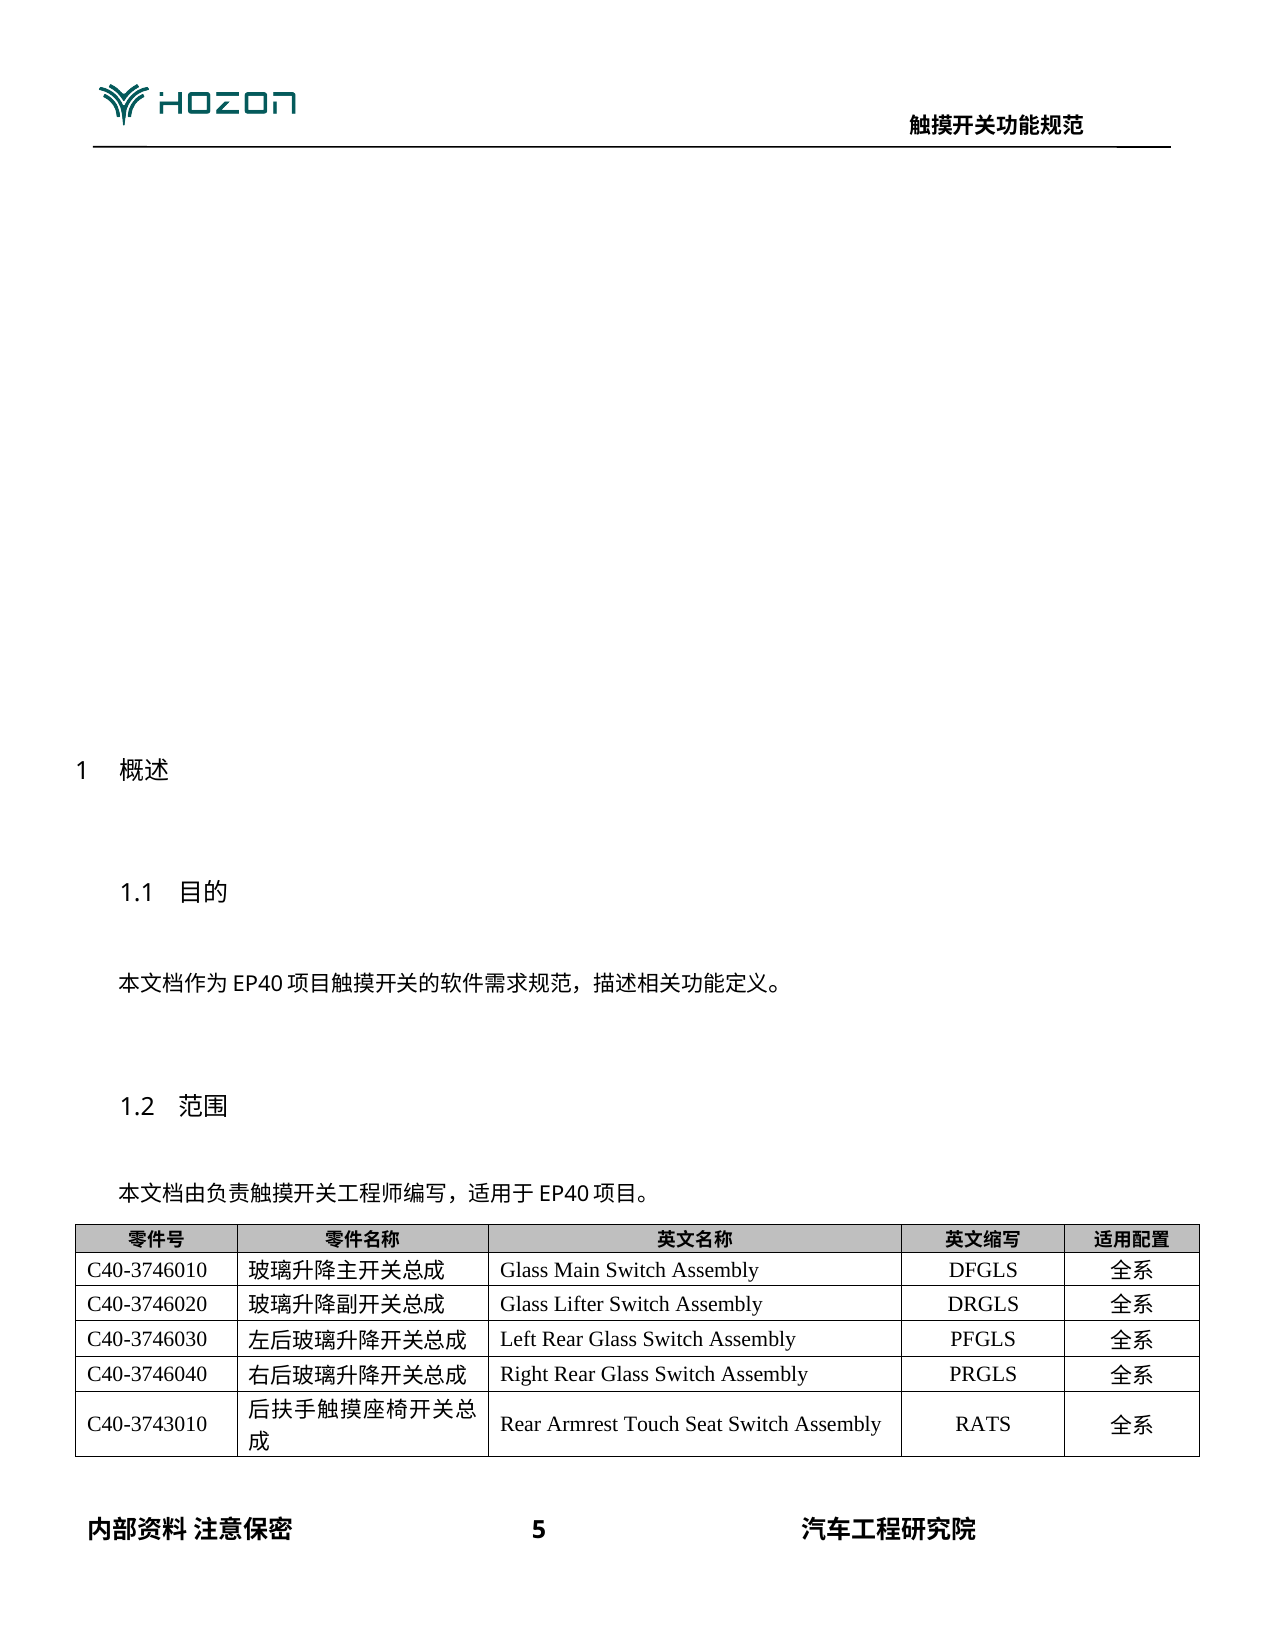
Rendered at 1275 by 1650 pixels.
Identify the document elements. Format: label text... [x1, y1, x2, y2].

table_cell 全系 [1065, 1392, 1199, 1456]
subtitle 目的 [119, 872, 1200, 908]
table_cell Right Rear Glass Switch Assembly [489, 1357, 901, 1391]
table_cell C40-3746010 [76, 1253, 237, 1285]
text 本文档作为EP40项目触摸开关的软件需求规范，描述相关功能定义。 [75, 962, 1200, 998]
table_cell 玻璃升降副开关总成 [238, 1286, 488, 1320]
table_cell 后扶手触摸座椅开关总成 [238, 1392, 488, 1456]
table_cell C40-3743010 [76, 1392, 237, 1456]
table_cell 右后玻璃升降开关总成 [238, 1357, 488, 1391]
table_cell Glass Main Switch Assembly [489, 1253, 901, 1285]
table_cell RATS [902, 1392, 1064, 1456]
text 本文档由负责触摸开关工程师编写，适用于EP40项目。 [75, 1176, 1200, 1208]
table_cell Rear Armrest Touch Seat Switch Assembly [489, 1392, 901, 1456]
table_header 零件名称 [238, 1225, 488, 1252]
table_header 英文名称 [489, 1225, 901, 1252]
table_cell PRGLS [902, 1357, 1064, 1391]
table_cell Left Rear Glass Switch Assembly [489, 1321, 901, 1356]
table_cell C40-3746040 [76, 1357, 237, 1391]
table_header 英文缩写 [902, 1225, 1064, 1252]
table_cell DFGLS [902, 1253, 1064, 1285]
subtitle 范围 [119, 1087, 1200, 1123]
table_cell C40-3746020 [76, 1286, 237, 1320]
table_cell C40-3746030 [76, 1321, 237, 1356]
table_cell Glass Lifter Switch Assembly [489, 1286, 901, 1320]
table_cell PFGLS [902, 1321, 1064, 1356]
table_cell 全系 [1065, 1286, 1199, 1320]
table_cell 全系 [1065, 1321, 1199, 1356]
table_cell 全系 [1065, 1253, 1199, 1285]
subtitle 概述 [75, 751, 1200, 787]
table_cell 玻璃升降主开关总成 [238, 1253, 488, 1285]
table_cell 左后玻璃升降开关总成 [238, 1321, 488, 1356]
table_cell 全系 [1065, 1357, 1199, 1391]
picture [87, 75, 307, 134]
table_header 适用配置 [1065, 1225, 1199, 1252]
table_header 零件号 [76, 1225, 237, 1252]
table_cell DRGLS [902, 1286, 1064, 1320]
